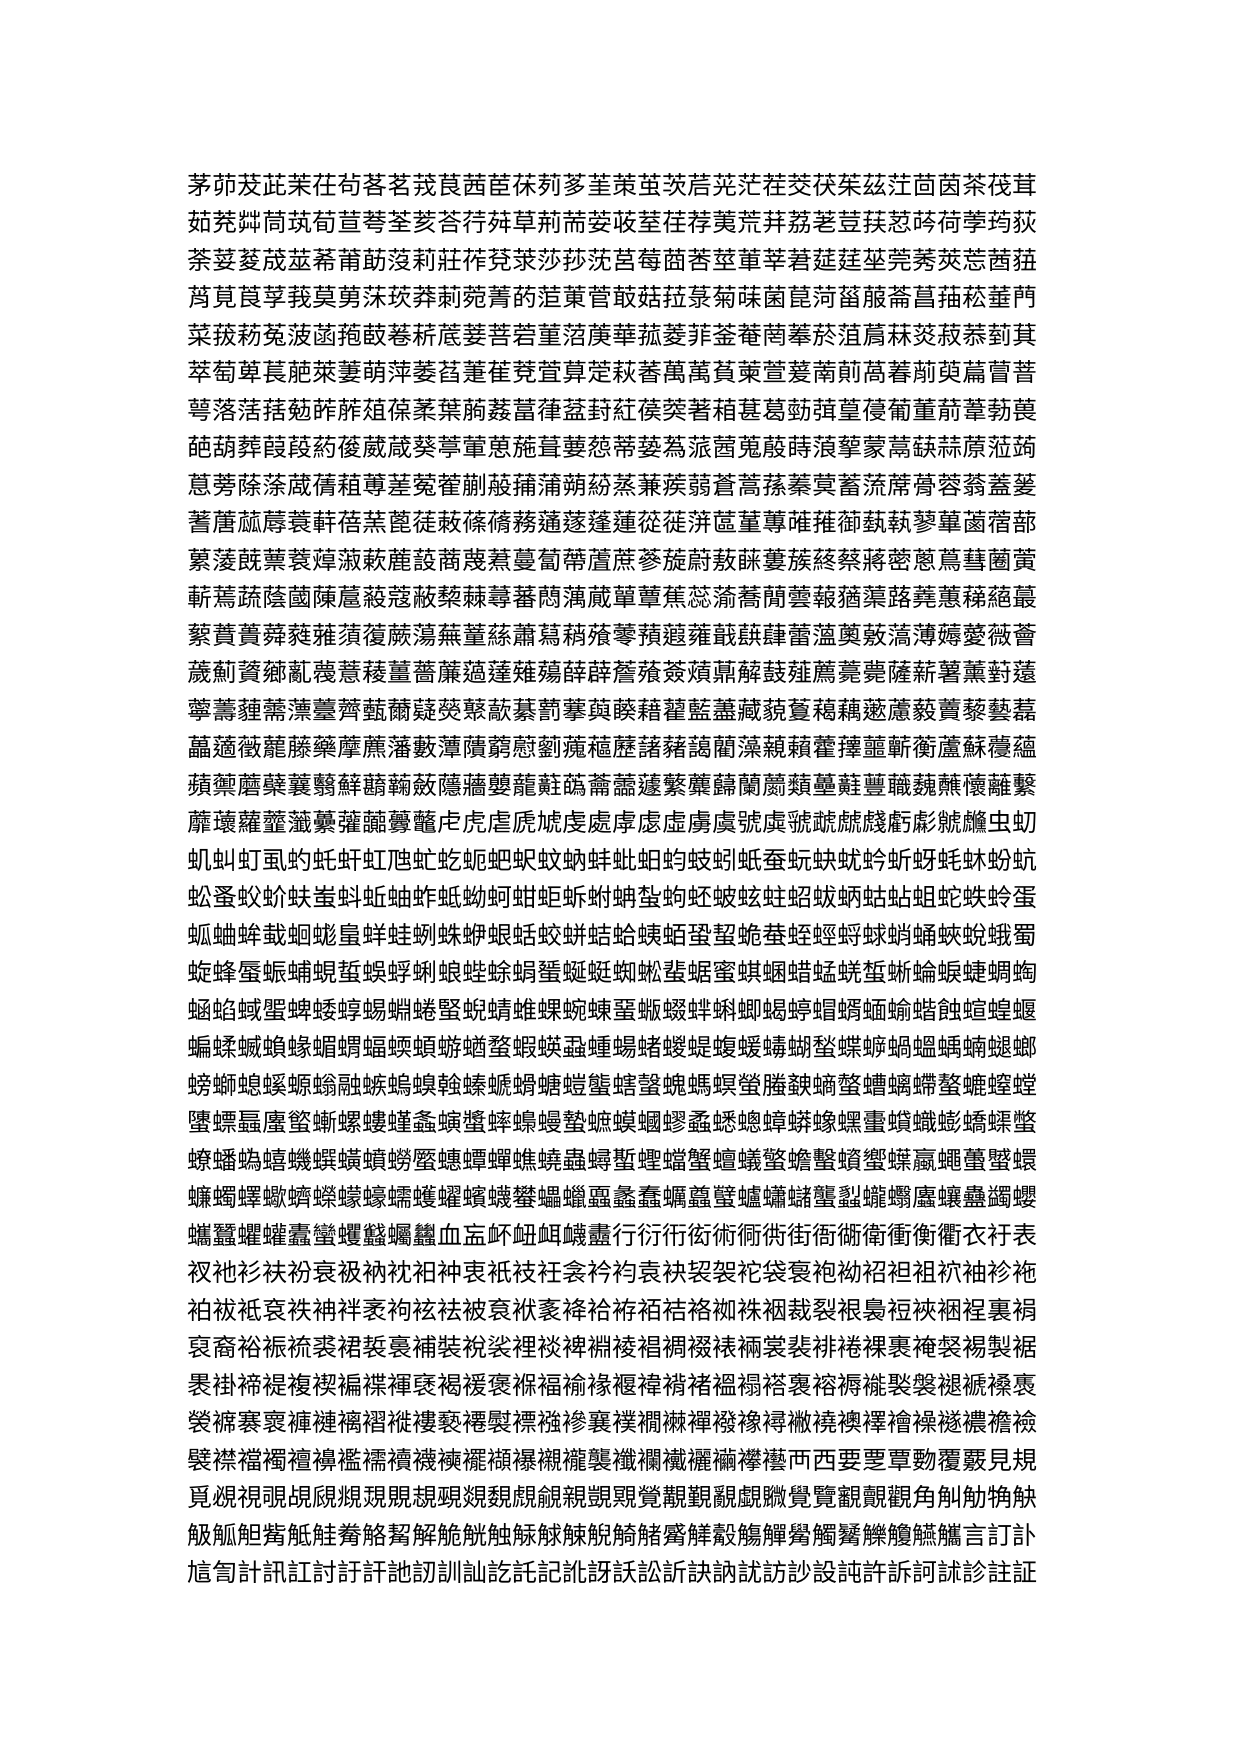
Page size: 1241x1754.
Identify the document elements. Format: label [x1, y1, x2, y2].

text [187, 164, 1053, 1589]
